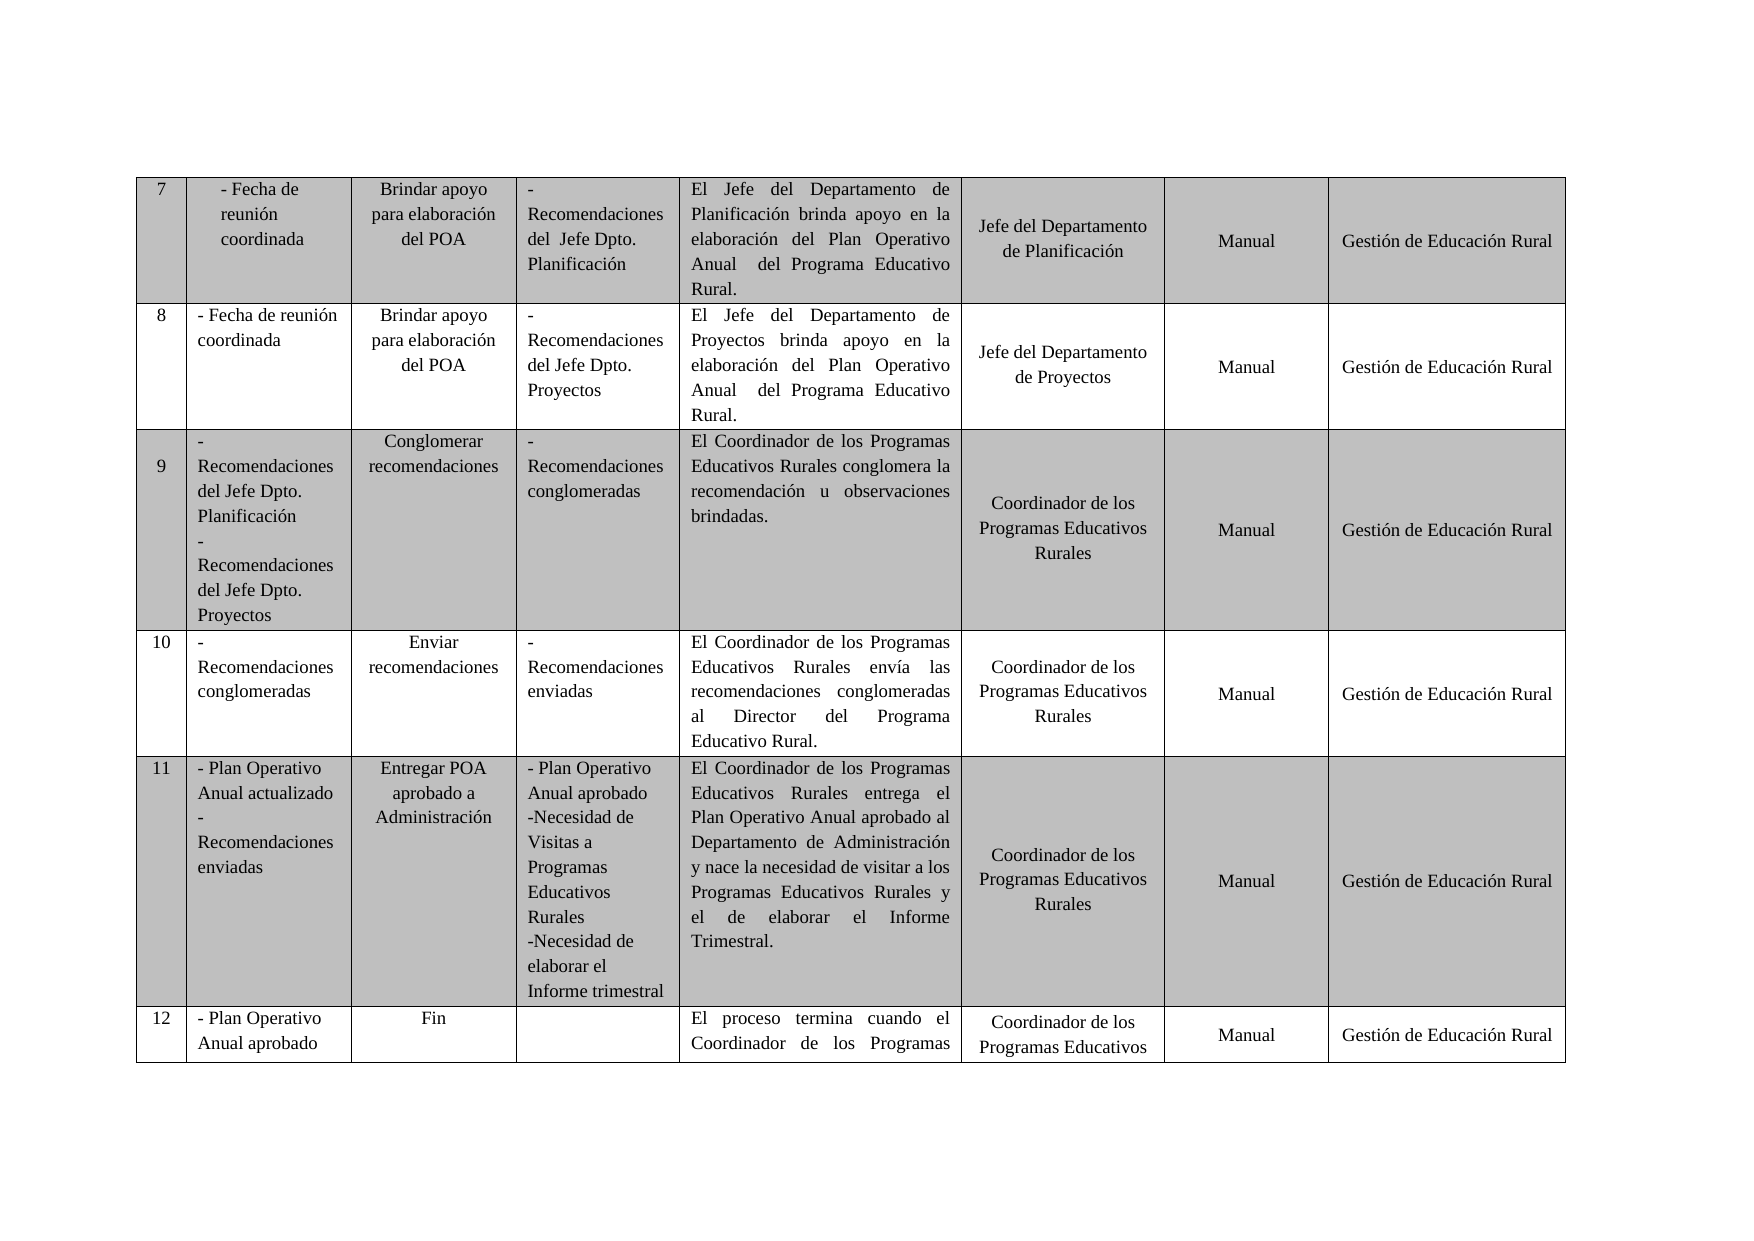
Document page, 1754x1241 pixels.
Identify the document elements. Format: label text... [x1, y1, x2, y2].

table_cell Jefe del Departamento de Proyectos [962, 304, 1164, 429]
table_cell 10 [137, 631, 186, 756]
table_cell Coordinador de los Programas Educativos Rurales [962, 757, 1164, 1006]
table_cell [517, 1007, 679, 1062]
table_cell - Recomendaciones del Jefe Dpto. Planificación - Recomendaciones del Jefe Dpto. Proyectos [187, 430, 351, 630]
table_cell Manual [1165, 1007, 1328, 1062]
table_cell - Plan Operativo Anual aprobado -Necesidad de Visitas a Programas Educativos Rurales -Necesidad de elaborar el Informe trimestral [187, 1007, 351, 1062]
table_cell Enviar recomendaciones [352, 631, 516, 756]
table_cell 11 [137, 757, 186, 1006]
table_cell Coordinador de los Programas Educativos Rurales [962, 631, 1164, 756]
table_cell Gestión de Educación Rural [1329, 304, 1565, 429]
table_cell - Recomendaciones conglomeradas [517, 430, 679, 630]
table_cell Entregar POA aprobado a Administración [352, 757, 516, 1006]
table_cell - Fecha de reunión coordinada [187, 304, 351, 429]
table_cell - Plan Operativo Anual aprobado -Necesidad de Visitas a Programas Educativos Rurales -Necesidad de elaborar el Informe trimestral [517, 757, 679, 1006]
table_cell 12 [137, 1007, 186, 1062]
table_cell Coordinador de los Programas Educativos Rurales [962, 1007, 1164, 1062]
table_cell 9 [137, 430, 186, 630]
table_cell - Recomendaciones del Jefe Dpto. Planificación [517, 178, 679, 303]
table_cell Gestión de Educación Rural [1329, 178, 1565, 303]
table_cell Brindar apoyo para elaboración del POA [352, 304, 516, 429]
table_cell El Coordinador de los Programas Educativos Rurales envía las recomendaciones conglomeradas al Director del Programa Educativo Rural. [680, 631, 961, 756]
table_cell - Fecha de reunión coordinada [187, 178, 351, 303]
table_cell Manual [1165, 304, 1328, 429]
table_cell Gestión de Educación Rural [1329, 757, 1565, 1006]
table_cell Jefe del Departamento de Planificación [962, 178, 1164, 303]
table_cell Gestión de Educación Rural [1329, 1007, 1565, 1062]
table_cell Manual [1165, 631, 1328, 756]
table_cell Brindar apoyo para elaboración del POA [352, 178, 516, 303]
table_cell 8 [137, 304, 186, 429]
table_cell Gestión de Educación Rural [1329, 631, 1565, 756]
table_cell El Jefe del Departamento de Planificación brinda apoyo en la elaboración del Plan Operativo Anual del Programa Educativo Rural. [680, 178, 961, 303]
table_cell El Coordinador de los Programas Educativos Rurales conglomera la recomendación u observaciones brindadas. [680, 430, 961, 630]
table_cell El Jefe del Departamento de Proyectos brinda apoyo en la elaboración del Plan Operativo Anual del Programa Educativo Rural. [680, 304, 961, 429]
table_cell Fin [352, 1007, 516, 1062]
table_cell 7 [137, 178, 186, 303]
table_cell - Plan Operativo Anual actualizado - Recomendaciones enviadas [187, 757, 351, 1006]
table_cell - Recomendaciones del Jefe Dpto. Proyectos [517, 304, 679, 429]
table_cell Conglomerar recomendaciones [352, 430, 516, 630]
table_cell Manual [1165, 757, 1328, 1006]
table_cell - Recomendaciones enviadas [517, 631, 679, 756]
table_cell El Coordinador de los Programas Educativos Rurales entrega el Plan Operativo Anual aprobado al Departamento de Administración y nace la necesidad de visitar a los Programas Educativos Rurales y el de elaborar el Informe Trimestral. [680, 757, 961, 1006]
table_cell Gestión de Educación Rural [1329, 430, 1565, 630]
table_cell Coordinador de los Programas Educativos Rurales [962, 430, 1164, 630]
table_cell - Recomendaciones conglomeradas [187, 631, 351, 756]
table_cell Manual [1165, 178, 1328, 303]
table_cell Manual [1165, 430, 1328, 630]
